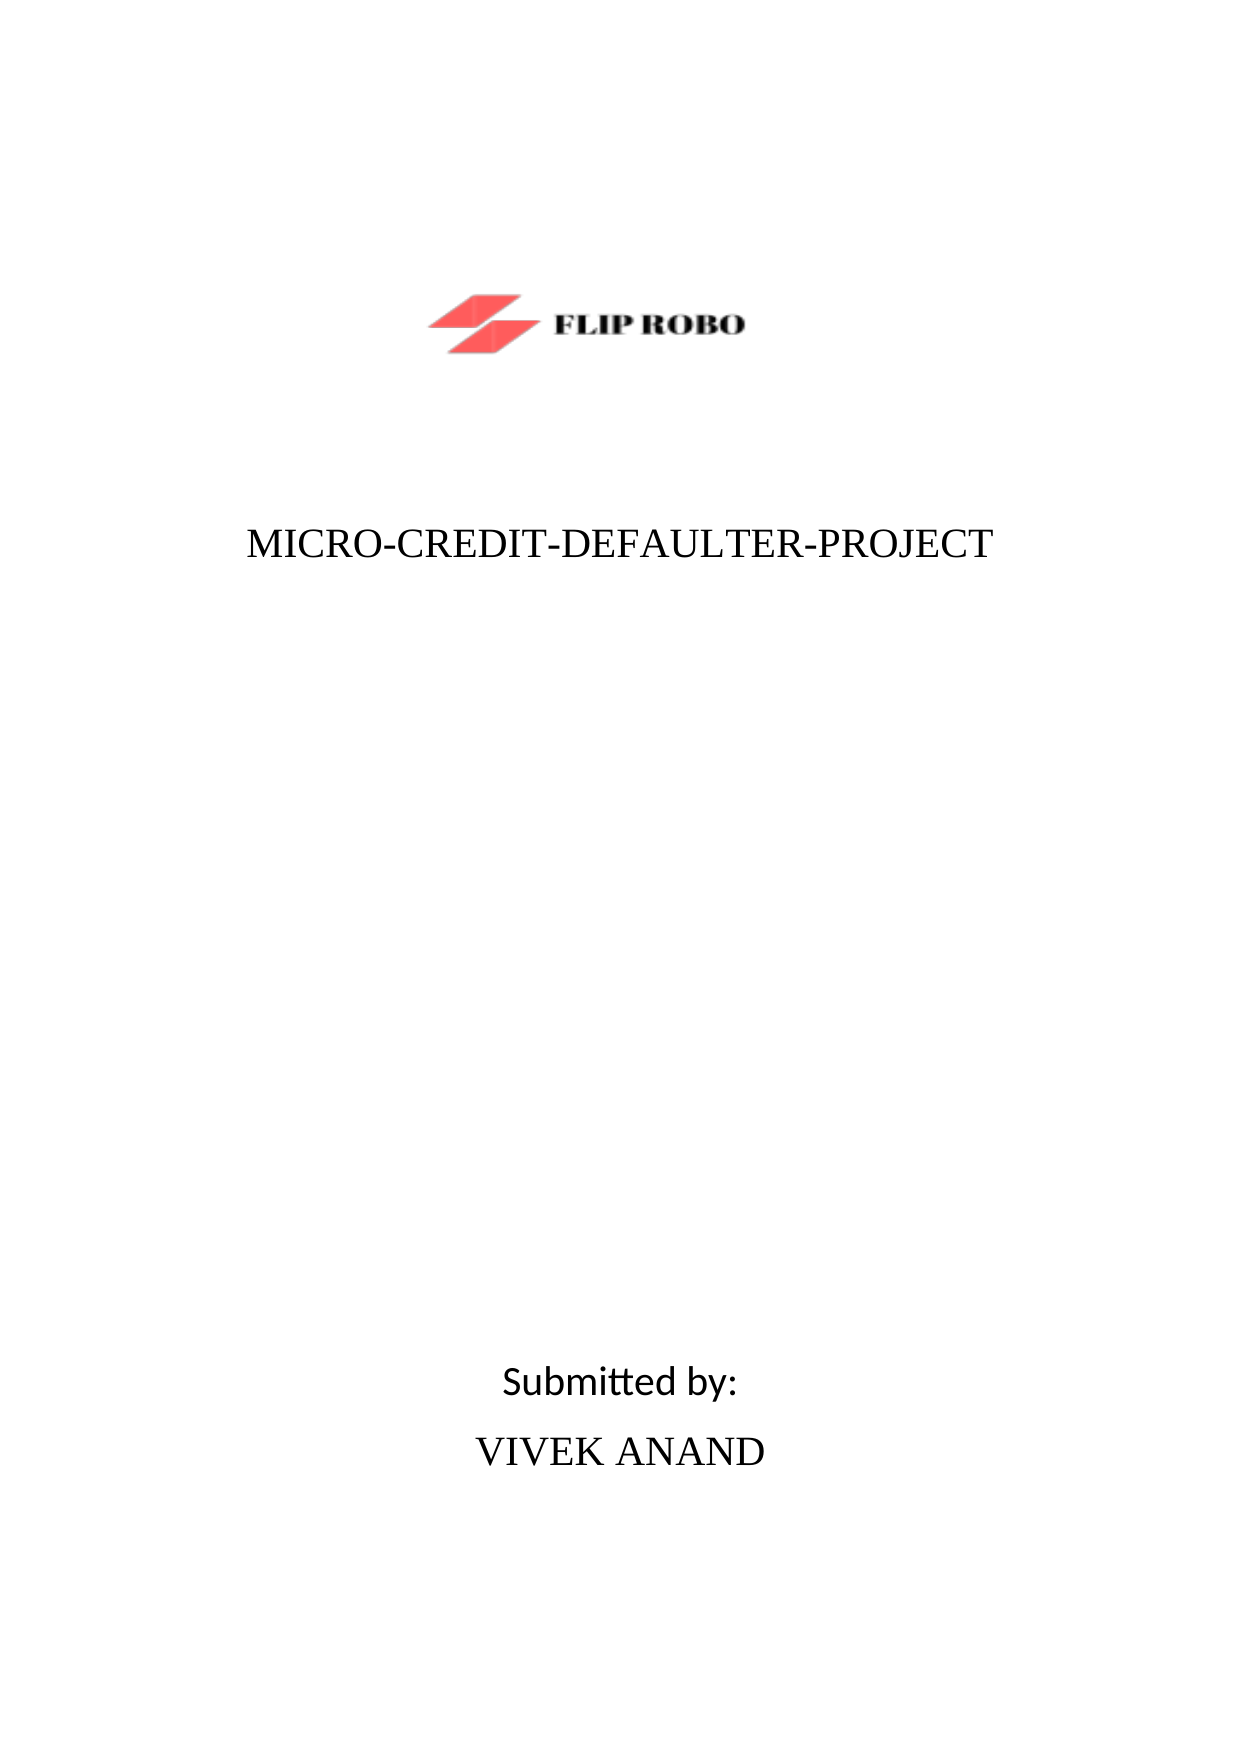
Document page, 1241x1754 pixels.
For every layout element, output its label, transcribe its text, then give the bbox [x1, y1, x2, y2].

text VIVEK ANAND [150, 1427, 1090, 1474]
text Submitted by: [150, 1355, 1090, 1406]
picture [379, 150, 861, 500]
text MICRO-CREDIT-DEFAULTER-PROJECT [150, 519, 1090, 567]
